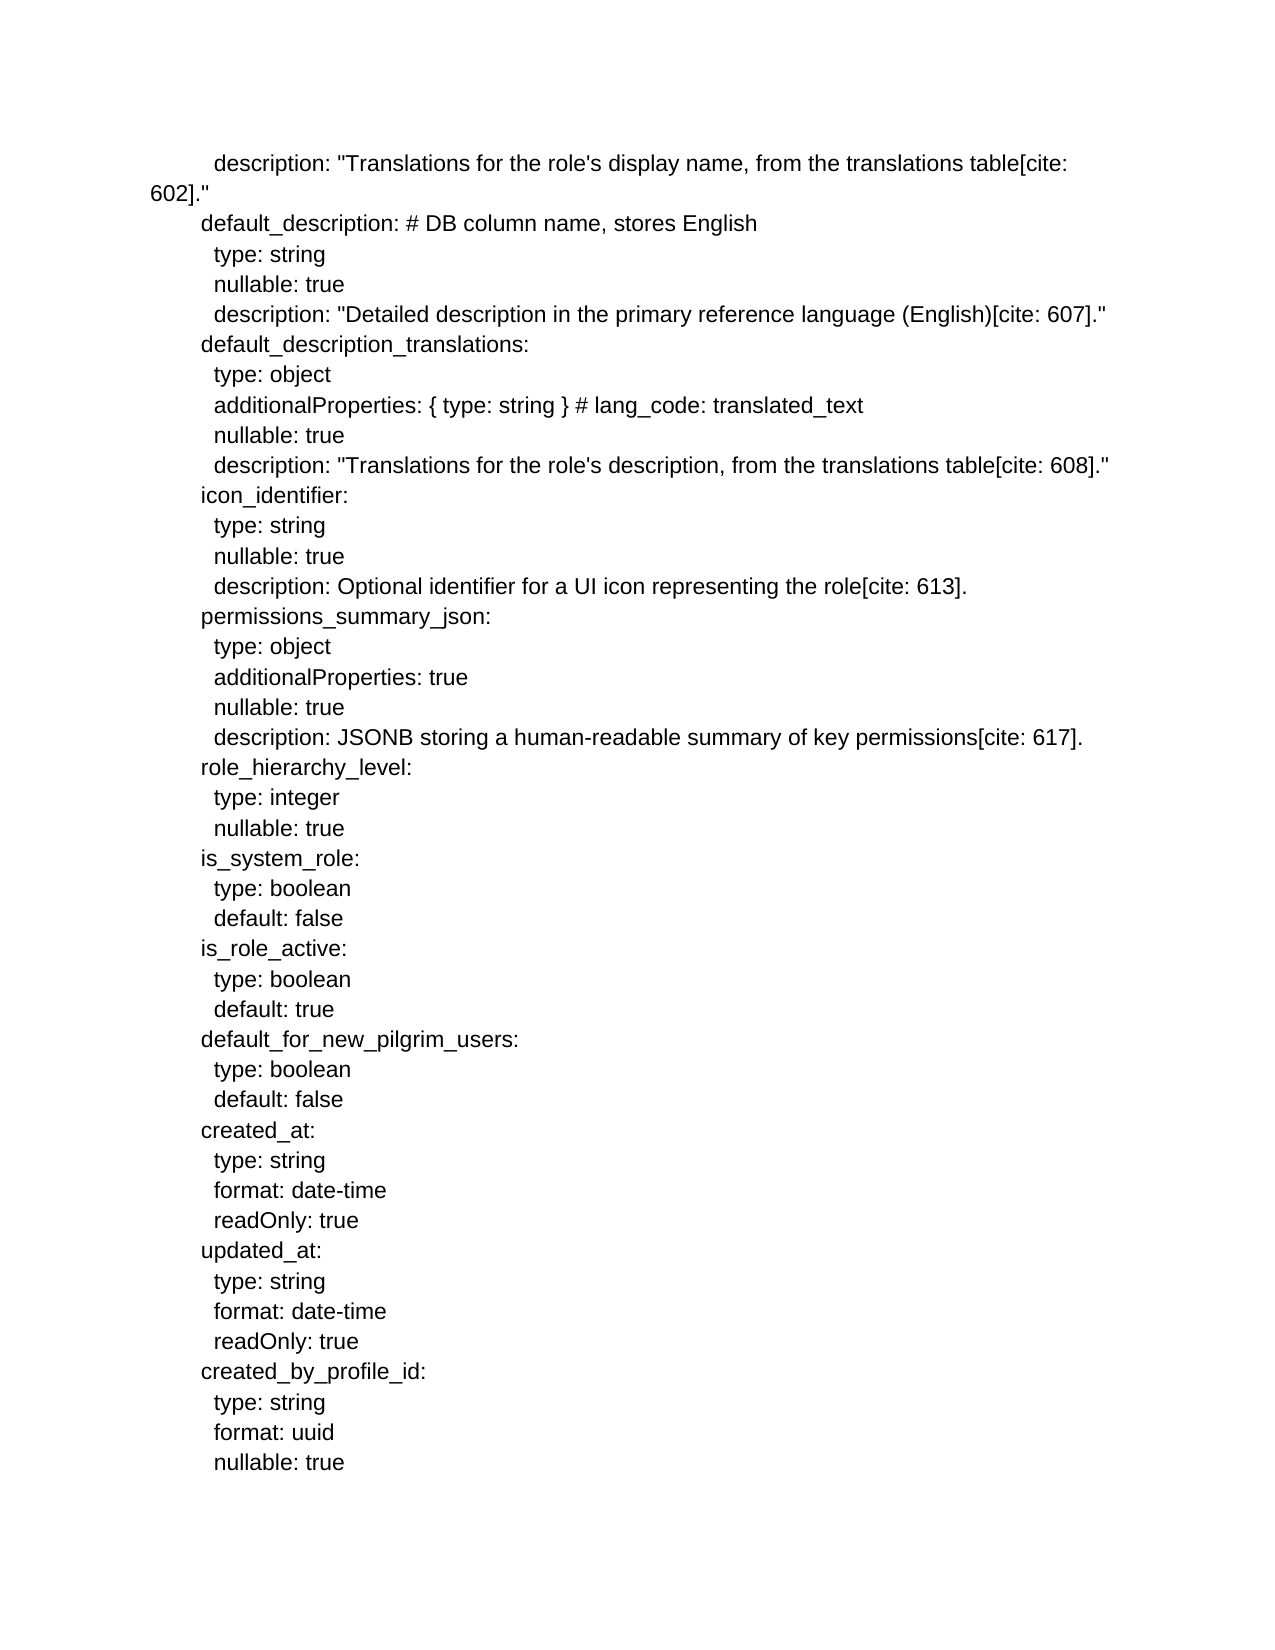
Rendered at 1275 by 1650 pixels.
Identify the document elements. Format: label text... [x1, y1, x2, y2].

text type: string [150, 1388, 1125, 1415]
text nullable: true [150, 1449, 1125, 1475]
text format: uuid [150, 1419, 1125, 1445]
text nullable: true [150, 422, 1125, 448]
text readOnly: true [150, 1328, 1125, 1354]
text description: "Translations for the role's description, from the translations table[cite: 608]." [150, 452, 1125, 478]
text type: object [150, 633, 1125, 660]
text permissions_summary_json: [150, 603, 1125, 629]
text type: string [150, 1147, 1125, 1173]
text type: boolean [150, 1056, 1125, 1083]
text description: JSONB storing a human-readable summary of key permissions[cite: 617]. [150, 724, 1125, 750]
text nullable: true [150, 271, 1125, 297]
text type: integer [150, 784, 1125, 811]
text default_description_translations: [150, 331, 1125, 358]
text format: date-time [150, 1177, 1125, 1203]
text is_role_active: [150, 935, 1125, 962]
text description: Optional identifier for a UI icon representing the role[cite: 613]. [150, 573, 1125, 599]
text type: string [150, 241, 1125, 267]
text format: date-time [150, 1298, 1125, 1324]
text type: boolean [150, 875, 1125, 901]
text type: string [150, 1268, 1125, 1294]
text created_at: [150, 1117, 1125, 1143]
text created_by_profile_id: [150, 1358, 1125, 1385]
text default_for_new_pilgrim_users: [150, 1026, 1125, 1052]
text default: false [150, 1086, 1125, 1113]
text nullable: true [150, 543, 1125, 569]
text icon_identifier: [150, 482, 1125, 509]
text type: boolean [150, 966, 1125, 992]
text updated_at: [150, 1237, 1125, 1264]
text additionalProperties: true [150, 663, 1125, 690]
text default: false [150, 905, 1125, 932]
text nullable: true [150, 814, 1125, 841]
text role_hierarchy_level: [150, 754, 1125, 781]
text type: object [150, 361, 1125, 388]
text readOnly: true [150, 1207, 1125, 1234]
text nullable: true [150, 694, 1125, 720]
text description: "Detailed description in the primary reference language (English)[cite: 607]." [150, 301, 1125, 327]
text additionalProperties: { type: string } # lang_code: translated_text [150, 392, 1125, 418]
text is_system_role: [150, 845, 1125, 871]
text type: string [150, 512, 1125, 539]
text default_description: # DB column name, stores English [150, 210, 1125, 237]
text default: true [150, 996, 1125, 1022]
text description: "Translations for the role's display name, from the translations table[cite: 602]." [150, 150, 1125, 207]
